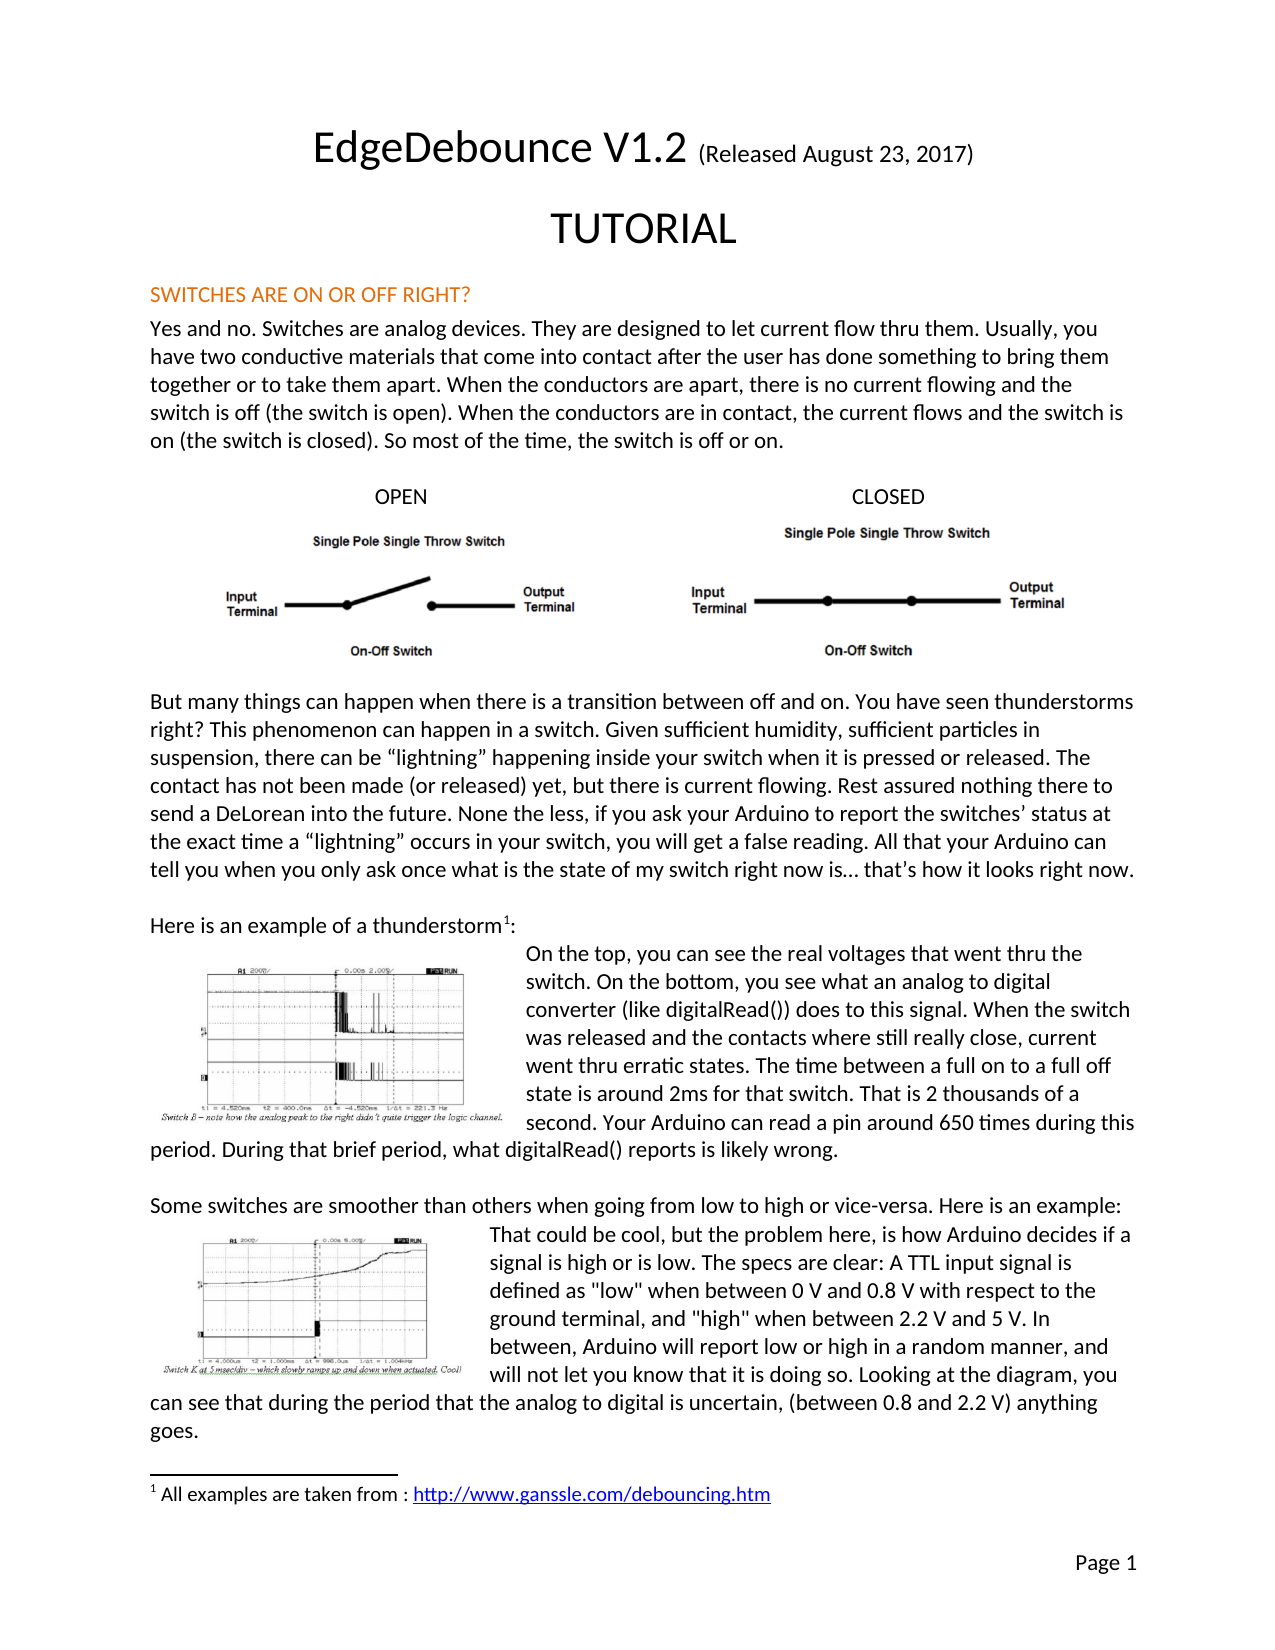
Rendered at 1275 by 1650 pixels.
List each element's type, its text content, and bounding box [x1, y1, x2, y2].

text Here is an example of a thunderstorm: [150, 911, 1137, 939]
picture [150, 956, 507, 1129]
text Yes and no. Switches are analog devices. They are designed to let current flow thru them. Usually, you have two conductive materials that come into contact after the user has done something to bring them together or to take them apart. When the conductors are apart, there is no current flowing and the switch is off (the switch is open). When the conductors are in contact, the current flows and the switch is on (the switch is closed). So most of the time, the switch is off or on. [150, 314, 1137, 454]
text SWITCHES ARE ON OR OFF RIGHT? [150, 280, 1137, 308]
picture [150, 1224, 471, 1378]
text That could be cool, but the problem here, is how Arduino decides if a signal is high or is low. The specs are clear: A TTL input signal is defined as "low" when between 0 V and 0.8 V with respect to the ground terminal, and "high" when between 2.2 V and 5 V. In between, Arduino will report low or high in a random manner, and will not let you know that it is doing so. Looking at the diagram, you can see that during the period that the analog to digital is uncertain, (between 0.8 and 2.2 V) anything goes. [150, 1220, 1137, 1444]
picture [685, 522, 1067, 660]
text OPEN CLOSED [150, 482, 1137, 510]
text Some switches are smoother than others when going from low to high or vice-versa. Here is an example: [150, 1192, 1137, 1220]
text EdgeDebounce V1.2 (Released August 23, 2017) [150, 118, 1137, 174]
text TUTORIAL [150, 199, 1137, 255]
text But many things can happen when there is a transition between off and on. You have seen thunderstorms right? This phenomenon can happen in a switch. Given sufficient humidity, sufficient particles in suspension, there can be “lightning” happening inside your switch when it is pressed or released. The contact has not been made (or released) yet, but there is current flowing. Rest assured nothing there to send a DeLorean into the future. None the less, if you ask your Arduino to report the switches’ status at the exact time a “lightning” occurs in your switch, you will get a false reading. All that your Arduino can tell you when you only ask once what is the state of my switch right now is… that’s how it looks right now. [150, 687, 1137, 883]
picture [220, 531, 577, 660]
